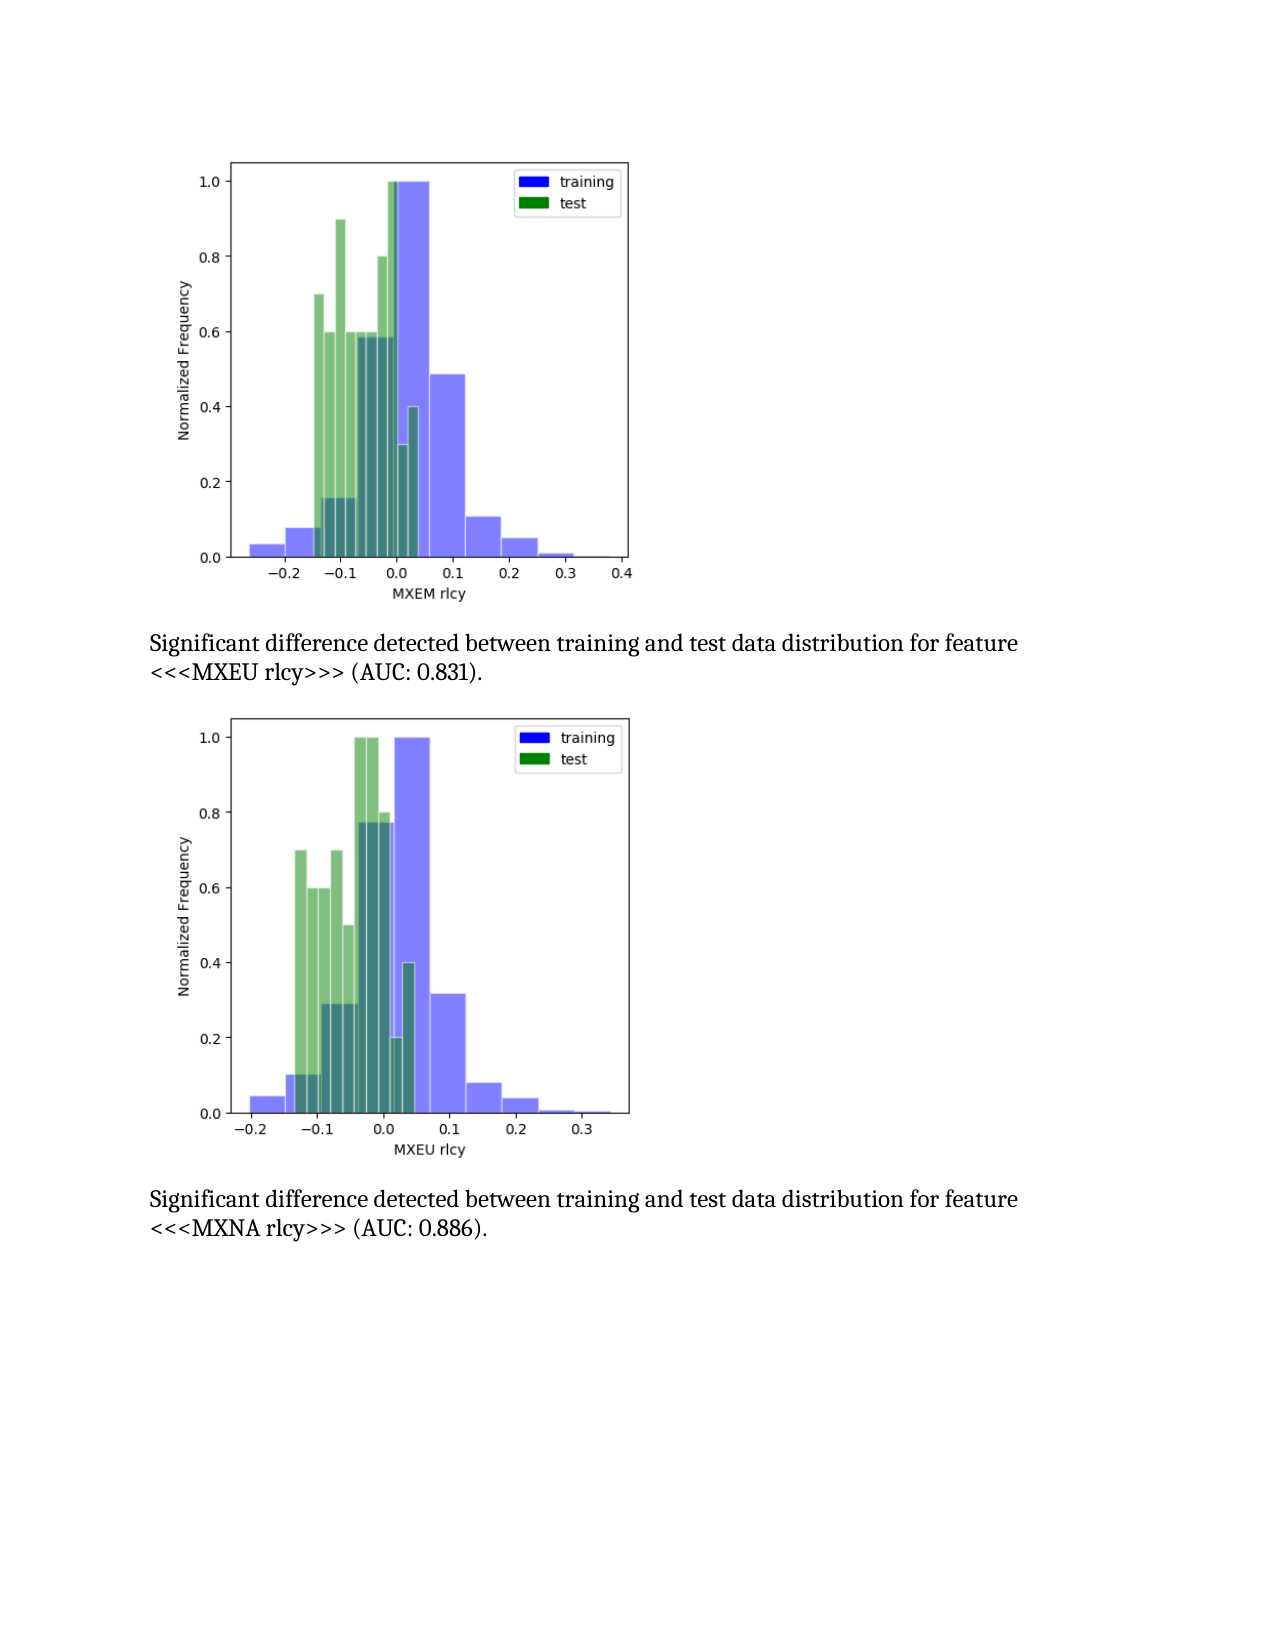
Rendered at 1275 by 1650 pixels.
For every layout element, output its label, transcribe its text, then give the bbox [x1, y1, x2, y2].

picture [168, 705, 642, 1167]
list Significant difference detected between training and test data distribution for feature <<<MXEU rlcy>>> (AUC: 0.831). [150, 629, 1125, 686]
picture [168, 150, 642, 611]
list Significant difference detected between training and test data distribution for feature <<<MXNA rlcy>>> (AUC: 0.886). [150, 1185, 1125, 1243]
